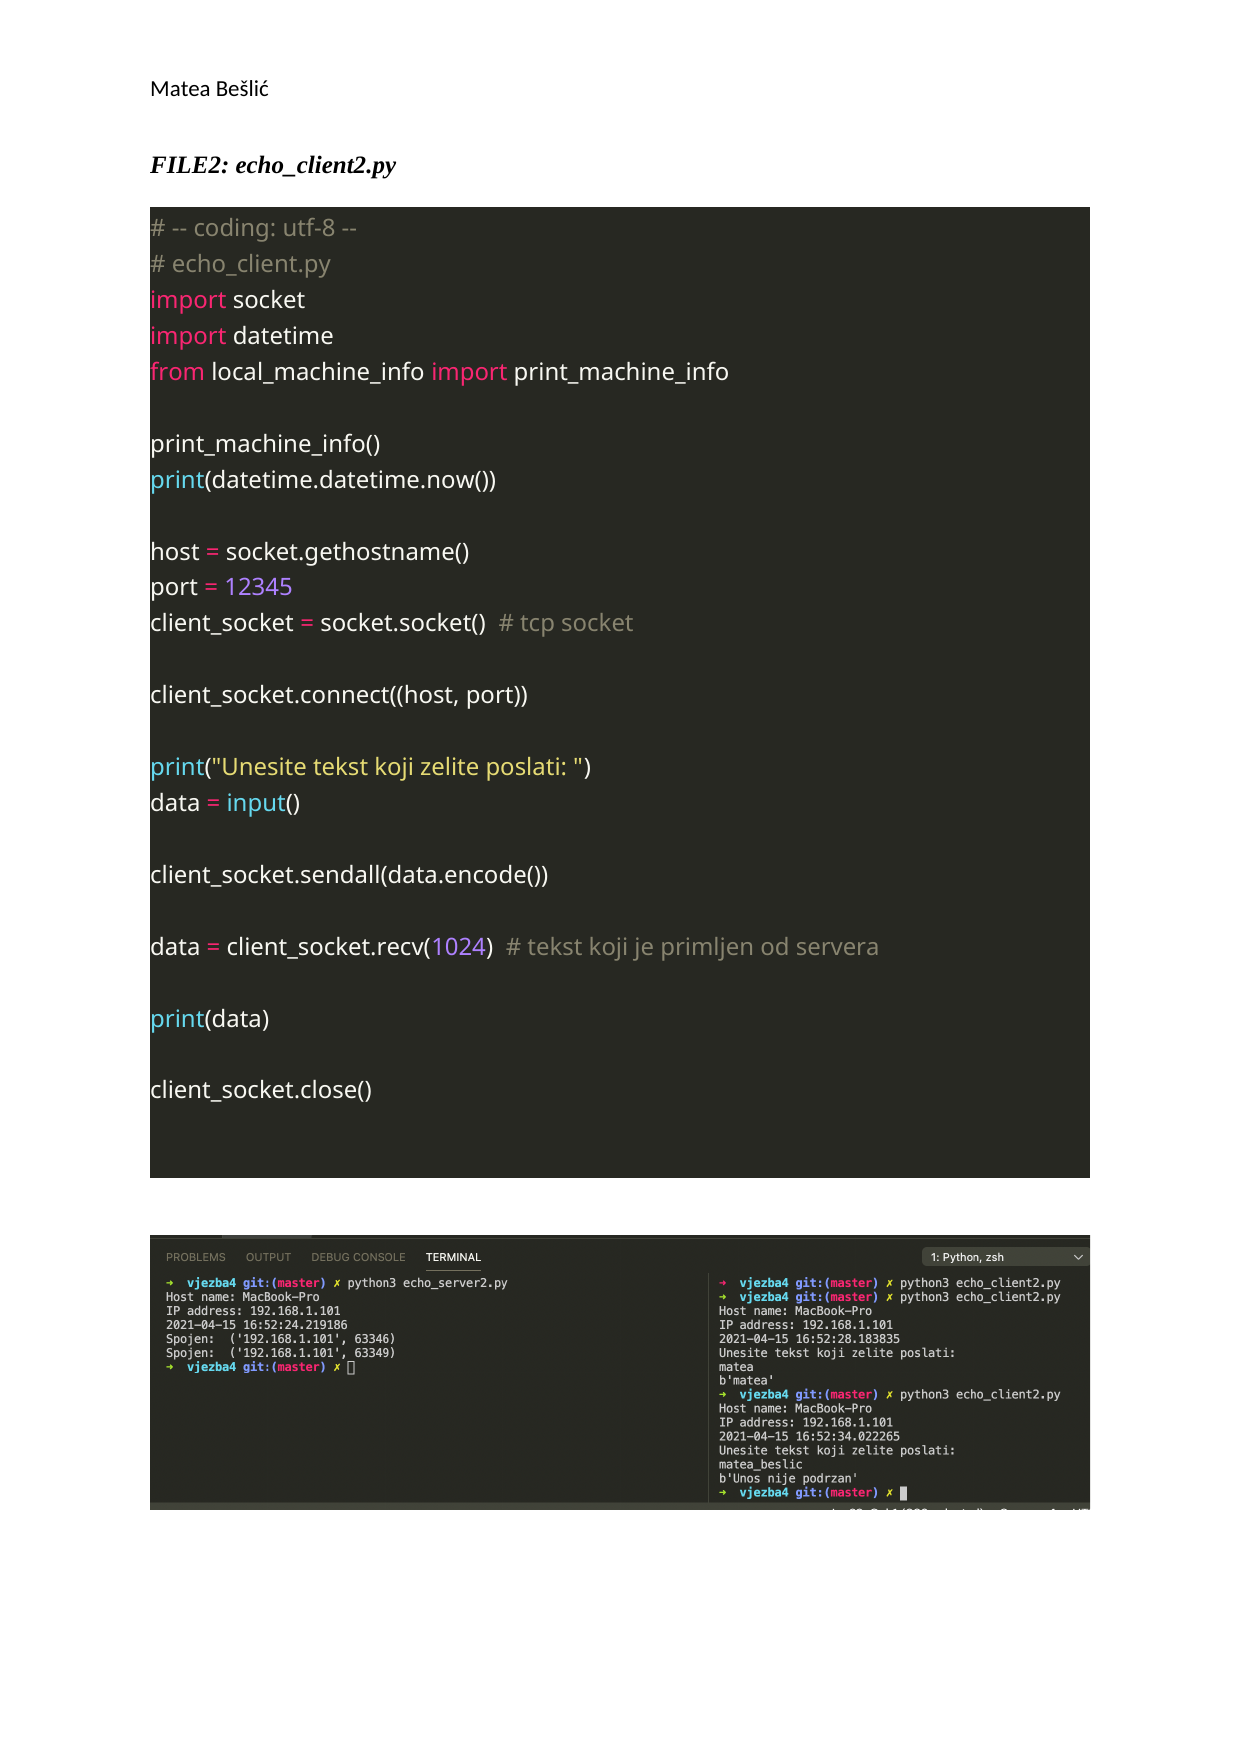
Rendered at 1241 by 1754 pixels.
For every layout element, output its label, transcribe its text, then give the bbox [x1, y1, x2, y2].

text client_socket.sendall(data.encode()) [150, 854, 1090, 890]
picture [150, 1235, 1091, 1510]
text data = client_socket.recv(1024) # tekst koji je primljen od servera [150, 926, 1090, 962]
text data = input() [150, 782, 1090, 818]
text host = socket.gethostname() [150, 531, 1090, 567]
text print(data) [150, 998, 1090, 1034]
text print_machine_info() [150, 423, 1090, 459]
text print(datetime.datetime.now()) [150, 459, 1090, 495]
text # echo_client.py [150, 243, 1090, 279]
text client_socket.close() [150, 1070, 1090, 1106]
text client_socket.connect((host, port)) [150, 675, 1090, 711]
text port = 12345 [150, 567, 1090, 603]
text import socket [150, 279, 1090, 315]
text print("Unesite tekst koji zelite poslati: ") [150, 747, 1090, 782]
text FILE2: echo_client2.py [150, 150, 1090, 179]
text from local_machine_info import print_machine_info [150, 351, 1090, 387]
text # -- coding: utf-8 -- [150, 207, 1090, 243]
text import datetime [150, 315, 1090, 351]
text client_socket = socket.socket() # tcp socket [150, 603, 1090, 639]
